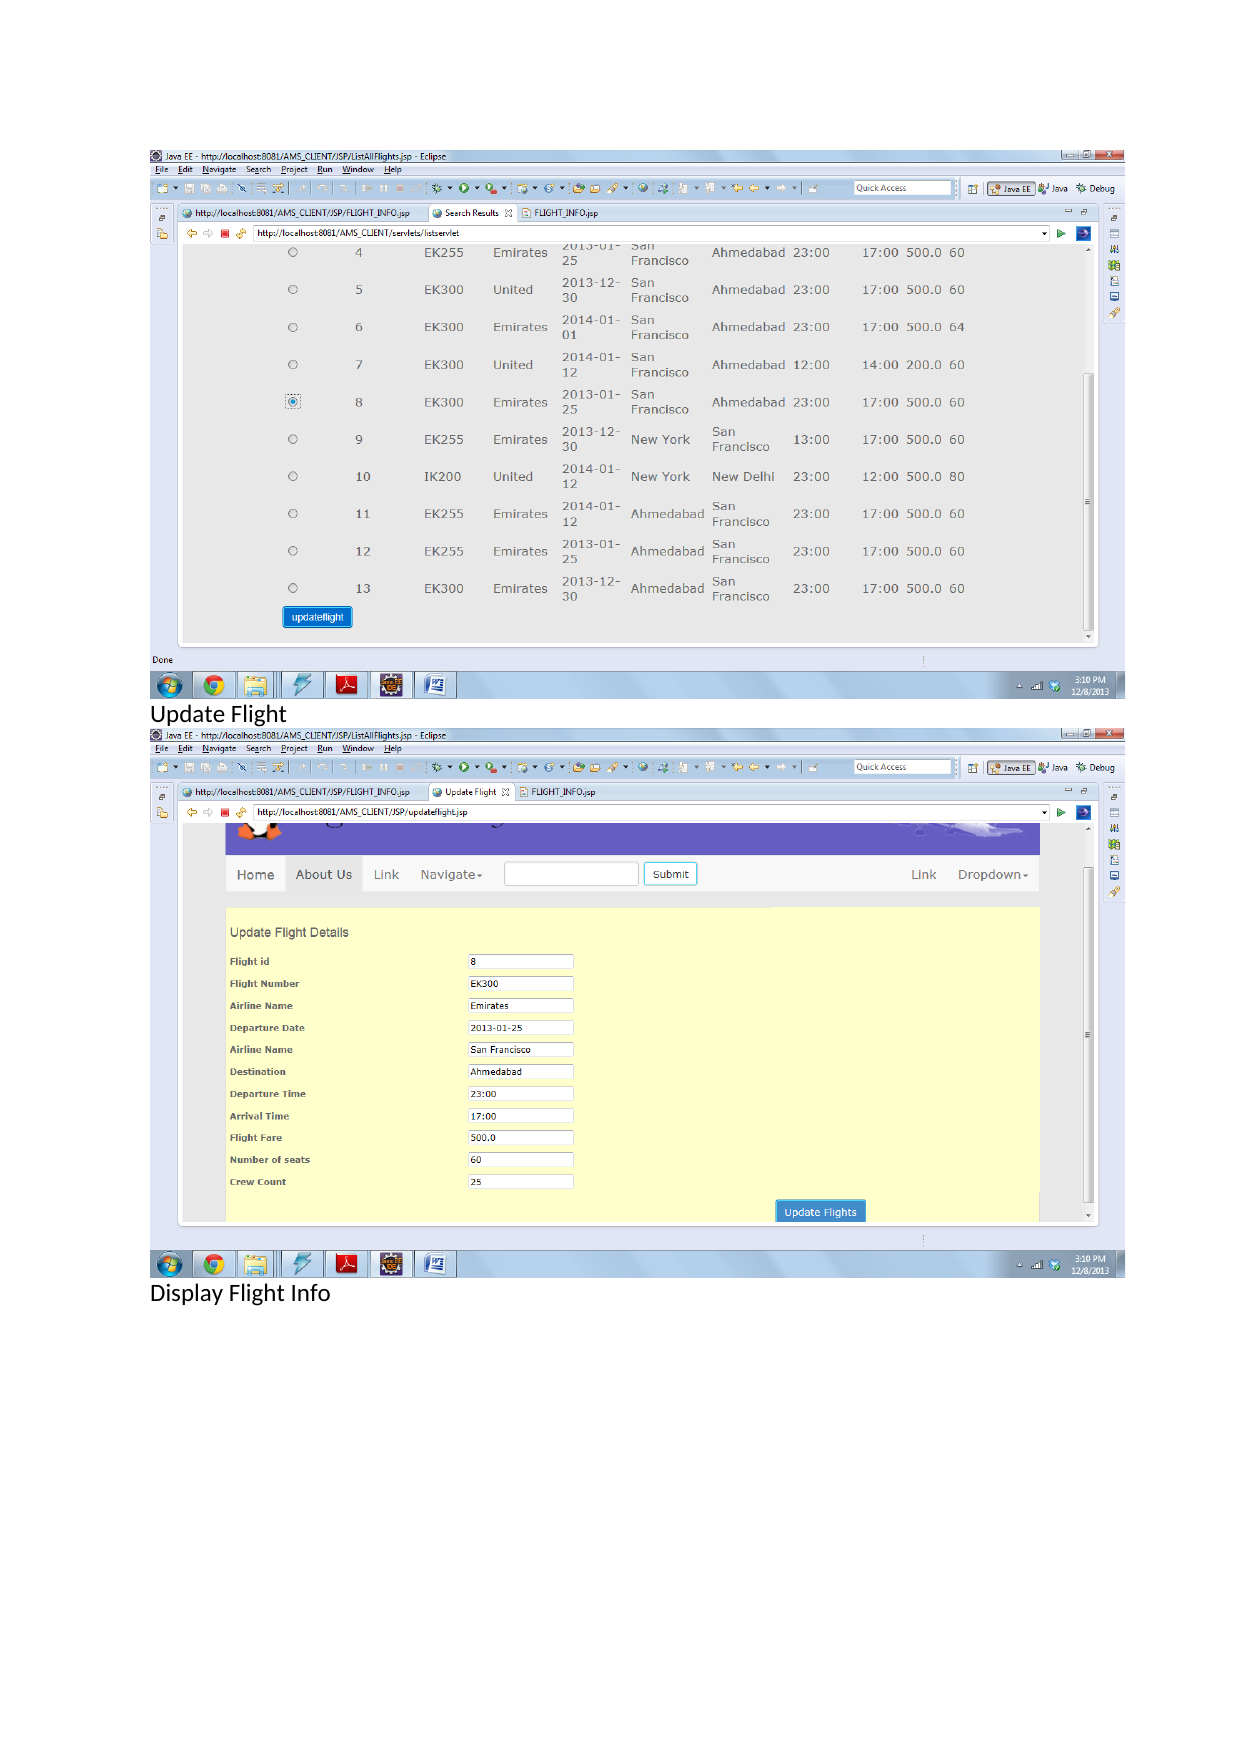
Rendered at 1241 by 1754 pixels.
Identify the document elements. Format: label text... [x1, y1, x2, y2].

picture [150, 728, 1125, 1278]
text Update Flight [150, 699, 1090, 728]
picture [150, 150, 1125, 699]
text Display Flight Info [150, 1278, 1090, 1308]
